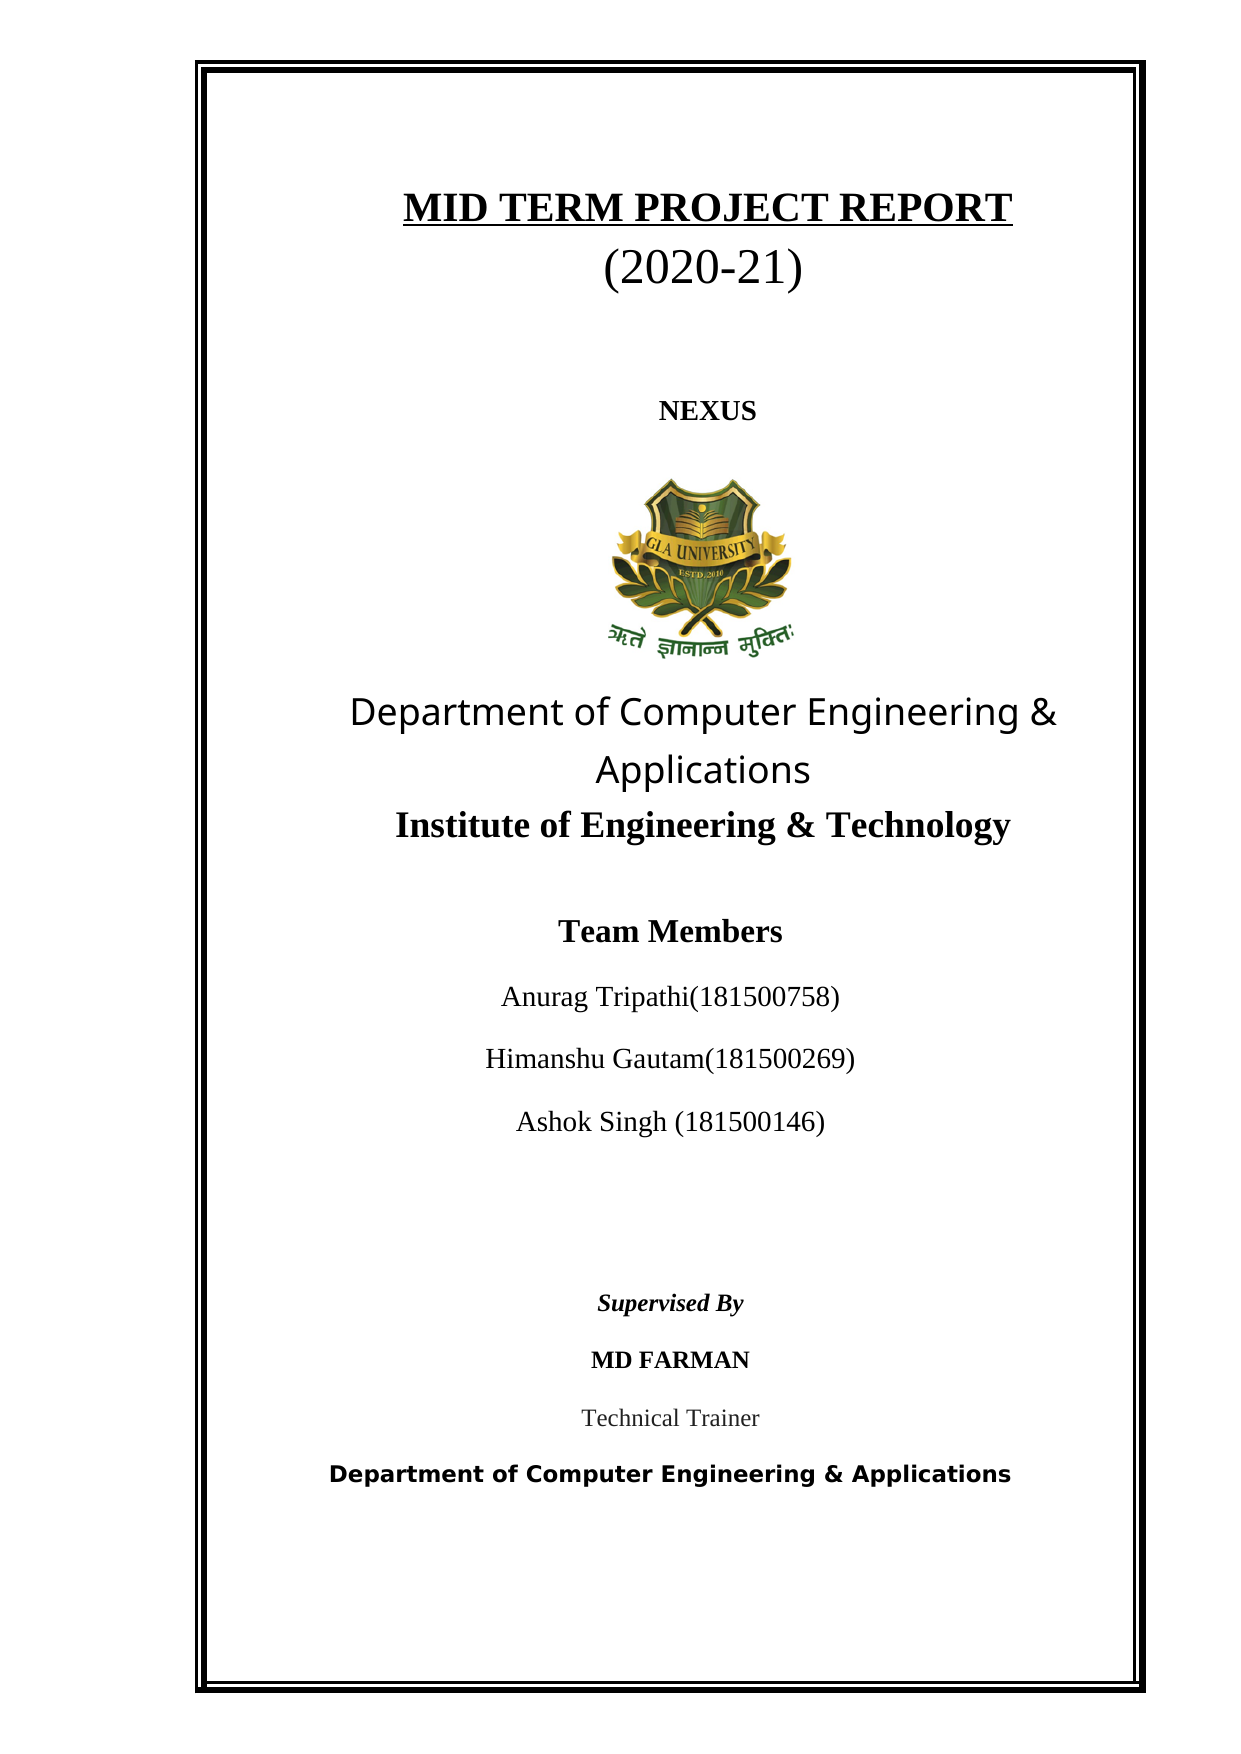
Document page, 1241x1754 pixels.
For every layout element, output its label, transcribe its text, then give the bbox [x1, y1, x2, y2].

text Anurag Tripathi(181500758) [216, 979, 1125, 1012]
text MID TERM PROJECT REPORT [291, 182, 1125, 230]
text Team Members [216, 911, 1125, 950]
text MD FARMAN [216, 1346, 1125, 1374]
text Supervised By [216, 1288, 1125, 1316]
text Technical Trainer [216, 1403, 1125, 1432]
text Ashok Singh (181500146) [216, 1104, 1125, 1138]
text Department of Computer Engineering & Applications [216, 1461, 1125, 1488]
picture [607, 465, 799, 661]
text (2020-21) [281, 237, 1125, 295]
text Himanshu Gautam(181500269) [216, 1042, 1125, 1075]
text NEXUS [291, 369, 1125, 427]
text Institute of Engineering & Technology [281, 802, 1125, 846]
text Department of Computer Engineering & Applications [281, 685, 1125, 795]
